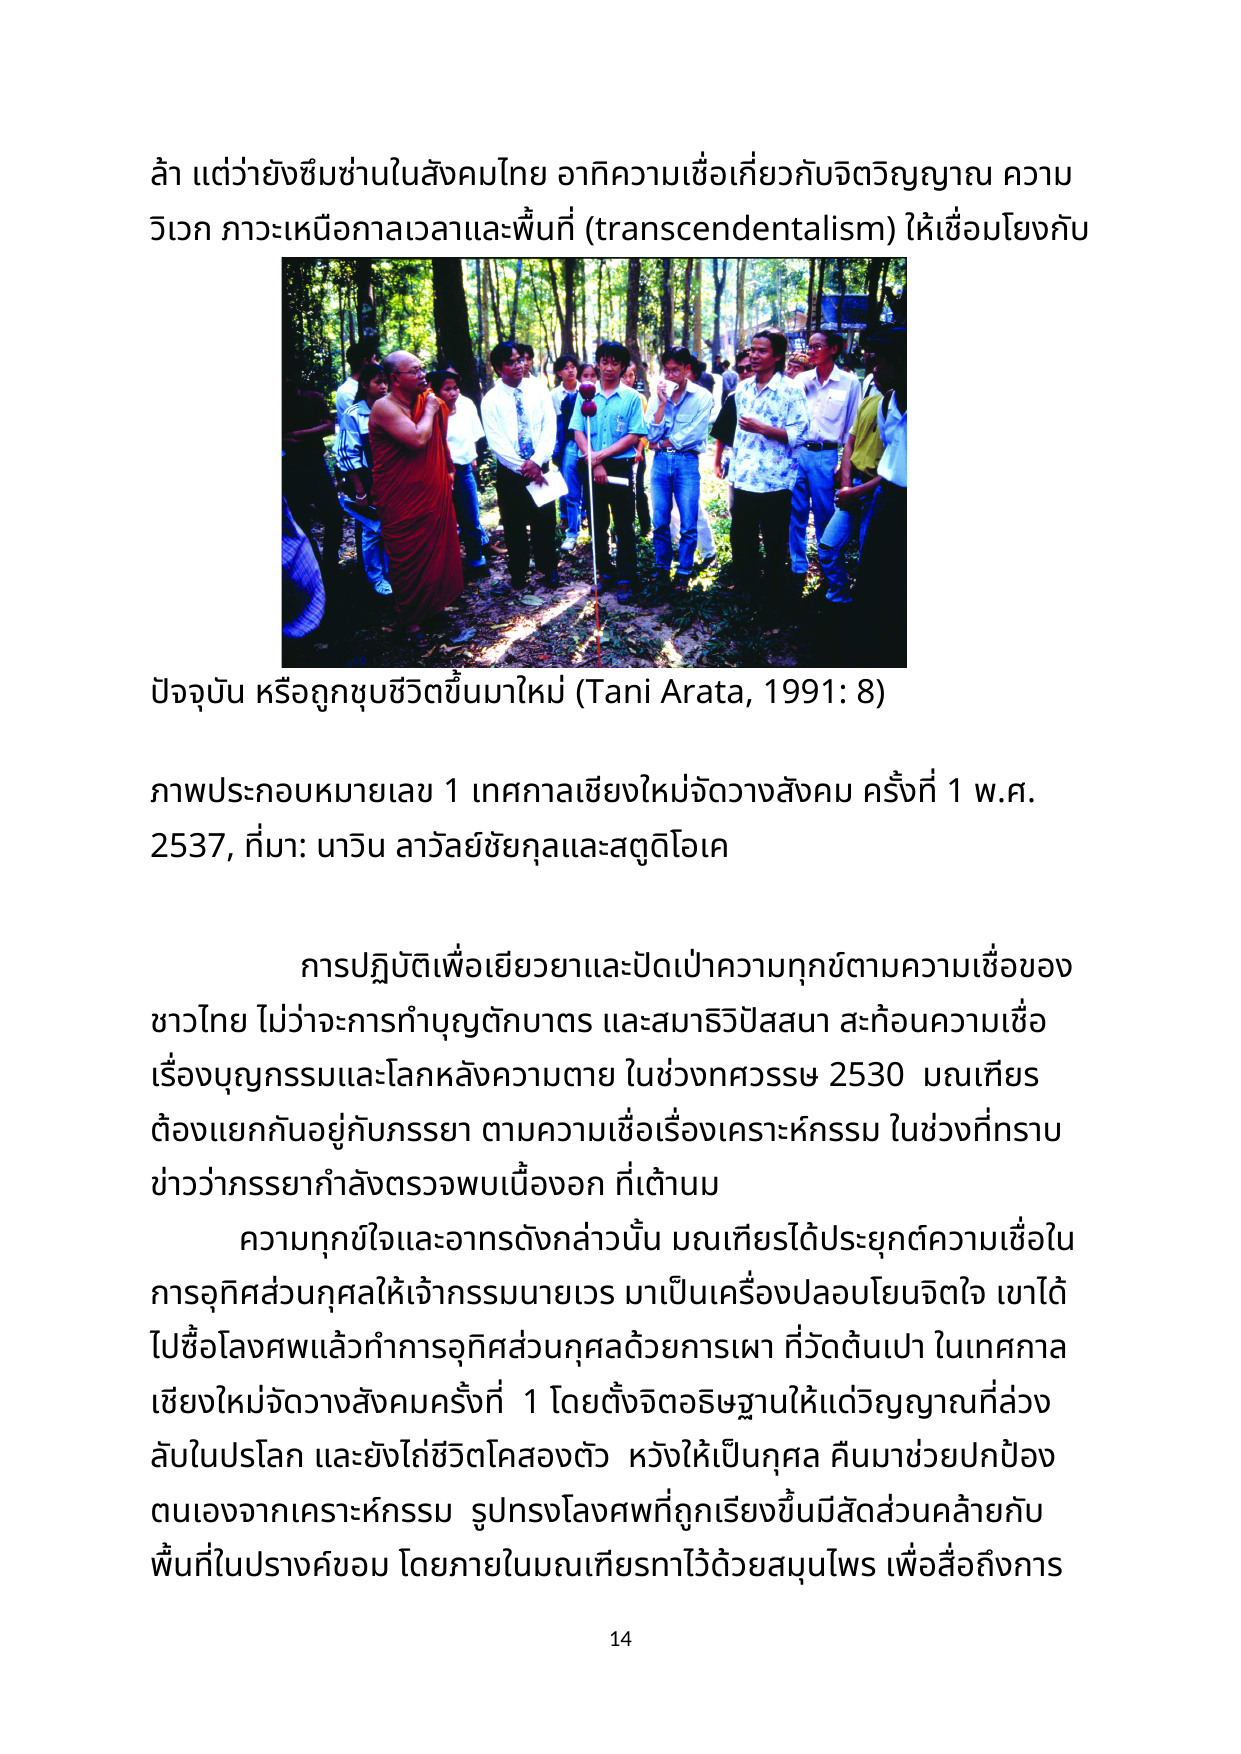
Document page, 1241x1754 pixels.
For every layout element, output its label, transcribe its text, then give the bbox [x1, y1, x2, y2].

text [150, 893, 1090, 1592]
picture [281, 257, 907, 668]
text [150, 150, 1090, 748]
text ภาพประกอบหมายเลข 1 เทศกาลเชียงใหม่จัดวางสังคม ครั้งที่ 1 พ.ศ. 2537, ที่มา: นาวิน ลาวัลย์ชัยกุลและสตูดิโอเค [150, 767, 1090, 872]
